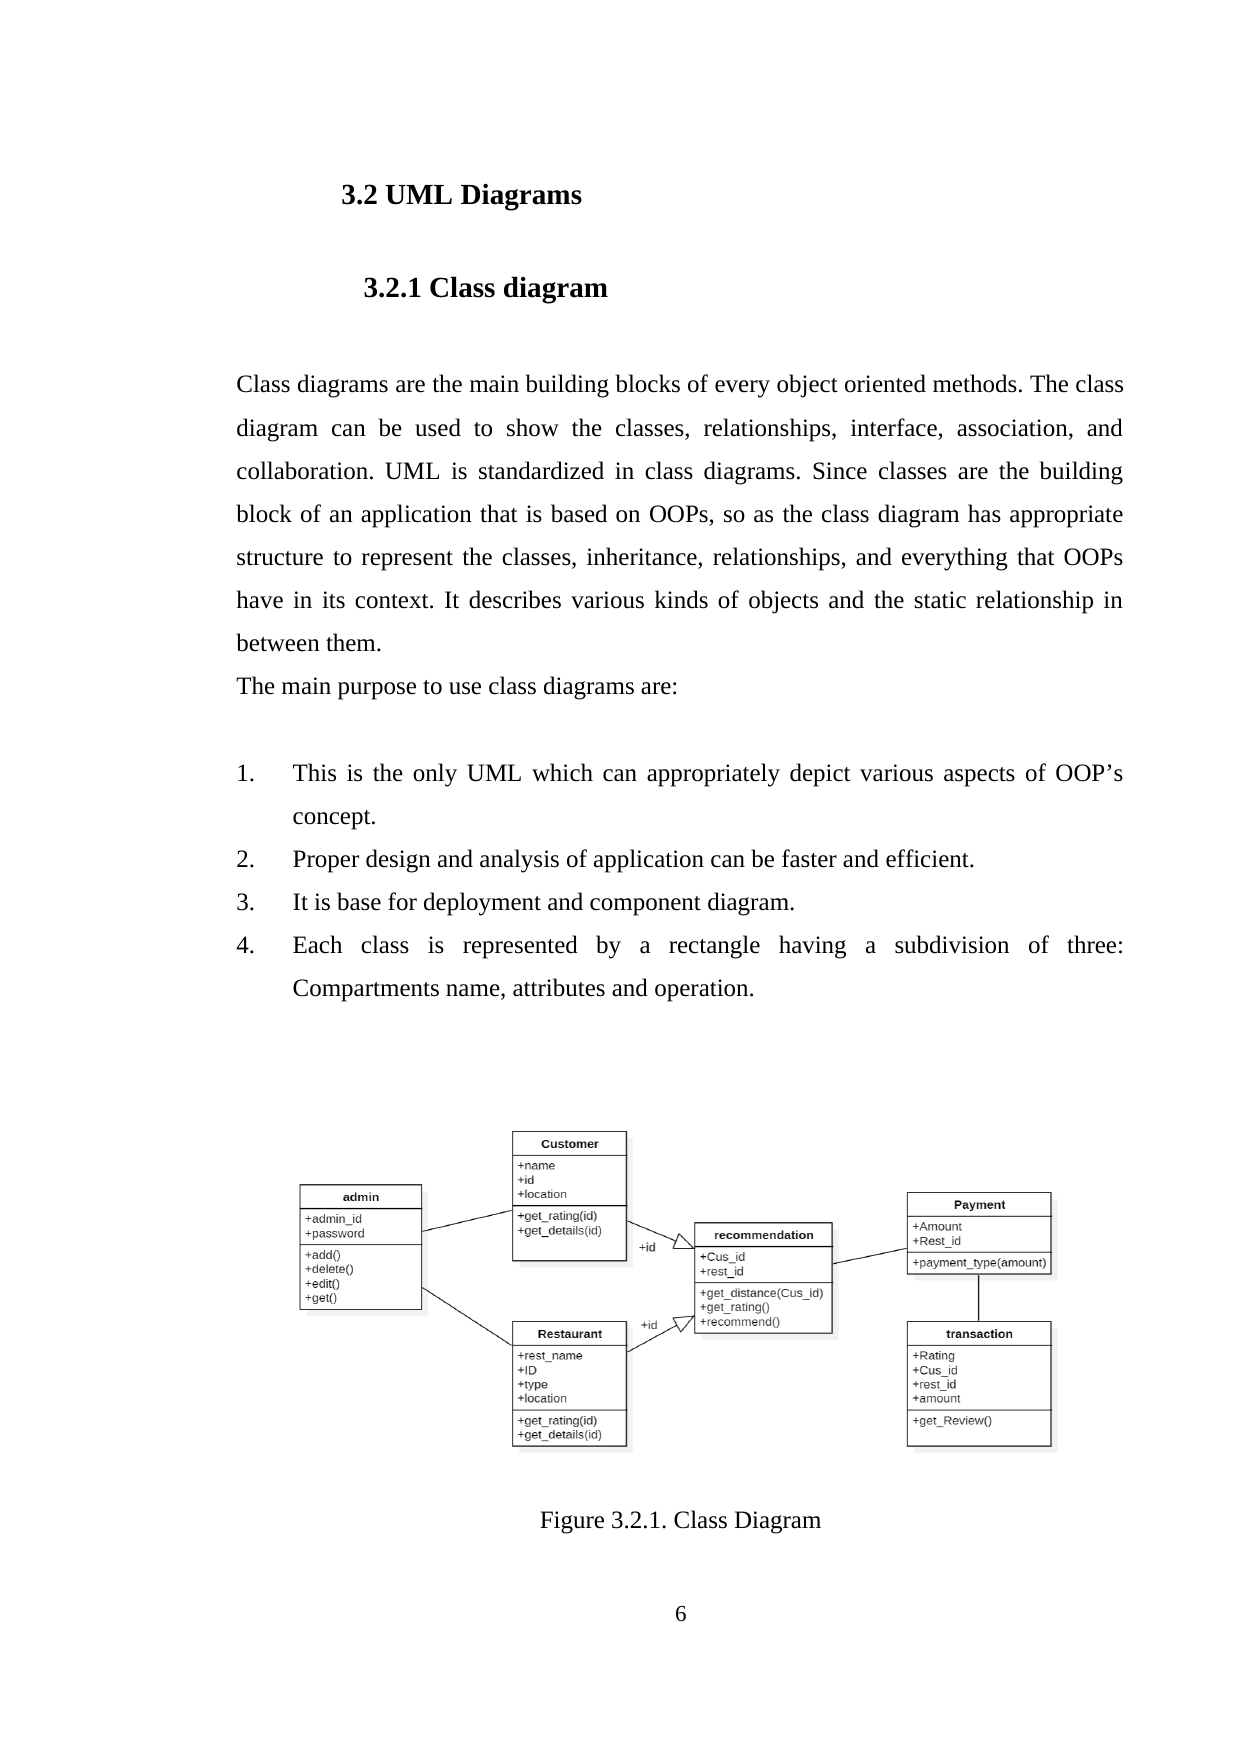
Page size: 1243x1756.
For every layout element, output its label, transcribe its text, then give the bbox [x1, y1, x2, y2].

subtitle 3.2.1 Class diagram [236, 271, 1124, 304]
text The main purpose to use class diagrams are: [236, 671, 1124, 700]
list This is the only UML which can appropriately depict various aspects of OOP’s concept. [236, 758, 1124, 829]
list It is base for deployment and component diagram. [236, 887, 1124, 916]
picture [236, 1102, 1125, 1491]
list Each class is represented by a rectangle having a subdivision of three: Compartments name, attributes and operation. [236, 930, 1124, 1002]
text Figure 3.2.1. Class Diagram [236, 1505, 1124, 1533]
subtitle 3.2 UML Diagrams [236, 177, 1124, 211]
text Class diagrams are the main building blocks of every object oriented methods. The class diagram can be used to show the classes, relationships, interface, association, and collaboration. UML is standardized in class diagrams. Since classes are the building block of an application that is based on OOPs, so as the class diagram has appropriate structure to represent the classes, inheritance, relationships, and everything that OOPs have in its context. It describes various kinds of objects and the static relationship in between them. [236, 369, 1124, 657]
list Proper design and analysis of application can be faster and efficient. [236, 844, 1124, 873]
